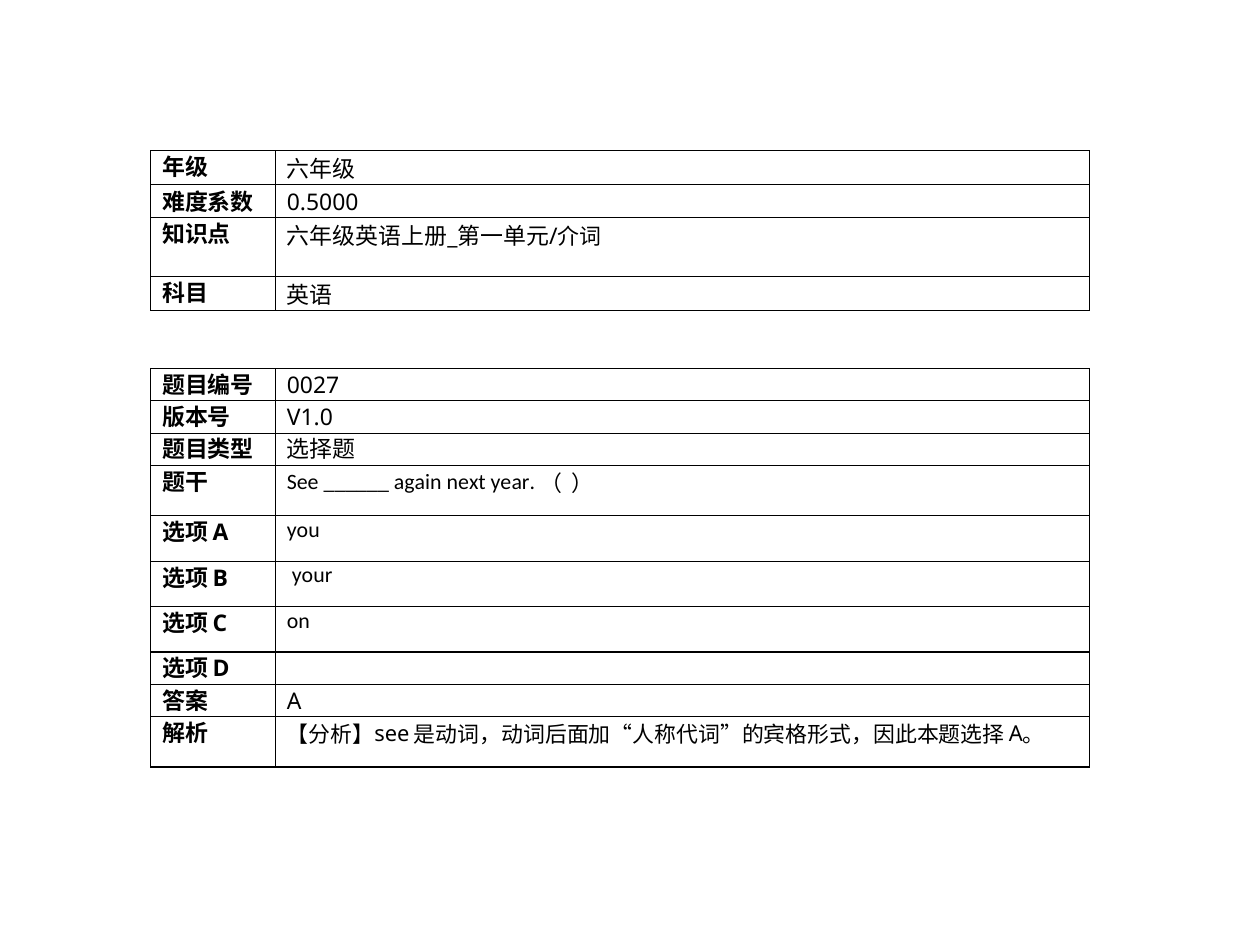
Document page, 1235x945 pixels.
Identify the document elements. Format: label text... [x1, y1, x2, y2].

table_cell V1.0 [276, 401, 1089, 432]
table_cell you [276, 516, 1089, 561]
table_cell 知识点 [151, 218, 275, 276]
table_cell A [276, 685, 1089, 716]
table_cell 选项A [151, 516, 275, 561]
table_cell 选择题 [276, 434, 1089, 465]
table_cell 选项C [151, 607, 275, 651]
table_cell 年级 [151, 151, 275, 184]
table_cell 英语 [276, 277, 1089, 310]
table_cell 答案 [151, 685, 275, 716]
table_cell 题目类型 [151, 434, 275, 465]
table_cell 科目 [151, 277, 275, 310]
table_cell 题干 [151, 466, 275, 515]
table_header 题目编号 [151, 369, 275, 400]
table_header 0027 [276, 369, 1089, 400]
table_cell 六年级英语上册_第一单元/介词 [276, 218, 1089, 276]
table_cell See ______ again next year. （ ） [276, 466, 1089, 515]
table_cell 选项D [151, 653, 275, 684]
table_cell 六年级 [276, 151, 1089, 184]
table_cell [276, 653, 1089, 684]
table_cell 难度系数 [151, 185, 275, 217]
table_cell 选项B [151, 562, 275, 606]
table_cell 版本号 [151, 401, 275, 432]
table_cell 0.5000 [276, 185, 1089, 217]
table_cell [276, 717, 1089, 766]
table_cell 解析 [151, 717, 275, 766]
table_cell on [276, 607, 1089, 651]
table_cell your [276, 562, 1089, 606]
